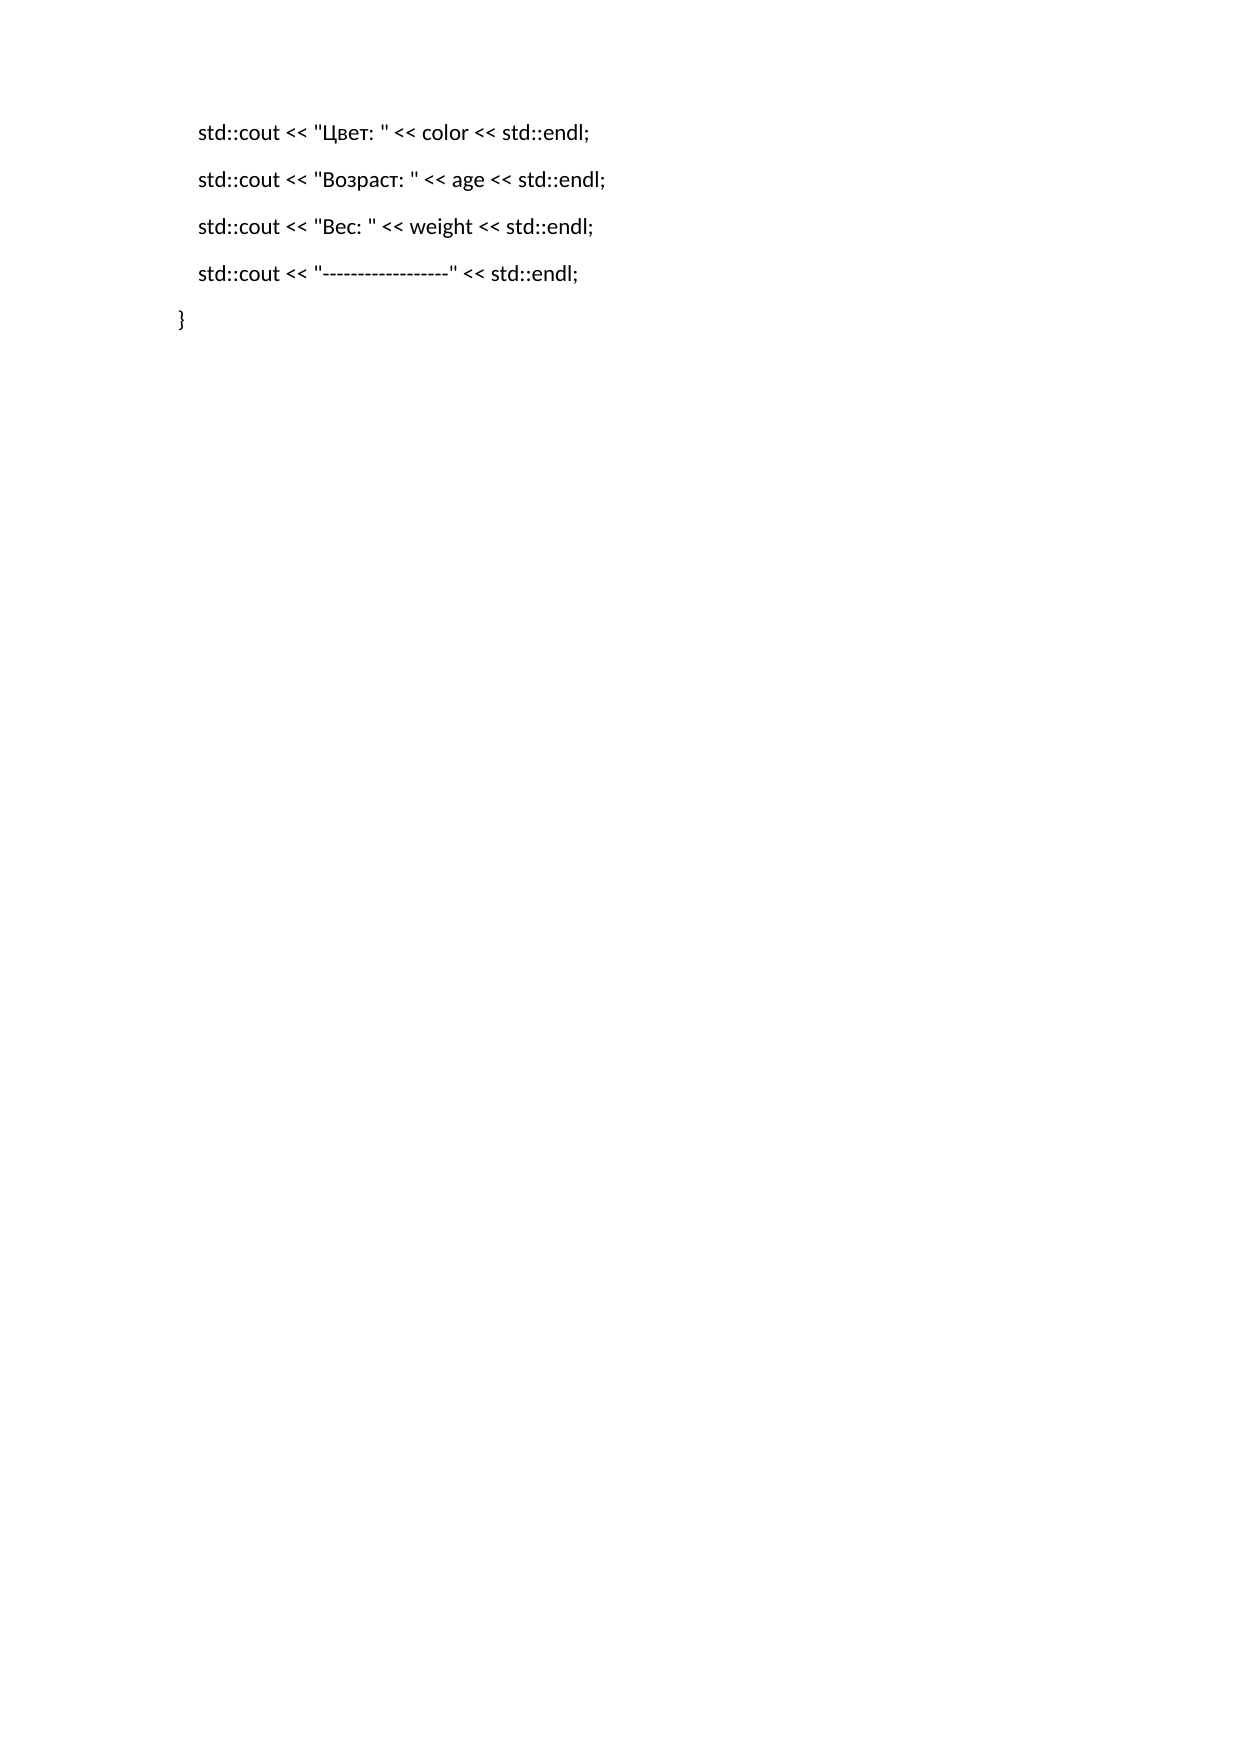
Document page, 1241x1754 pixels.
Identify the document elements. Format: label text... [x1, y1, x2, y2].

text std::cout << "Возраст: " << age << std::endl; [177, 165, 1152, 193]
text std::cout << "Цвет: " << color << std::endl; [177, 118, 1152, 146]
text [177, 259, 1152, 287]
text } [177, 306, 1152, 334]
text std::cout << "Вес: " << weight << std::endl; [177, 212, 1152, 240]
